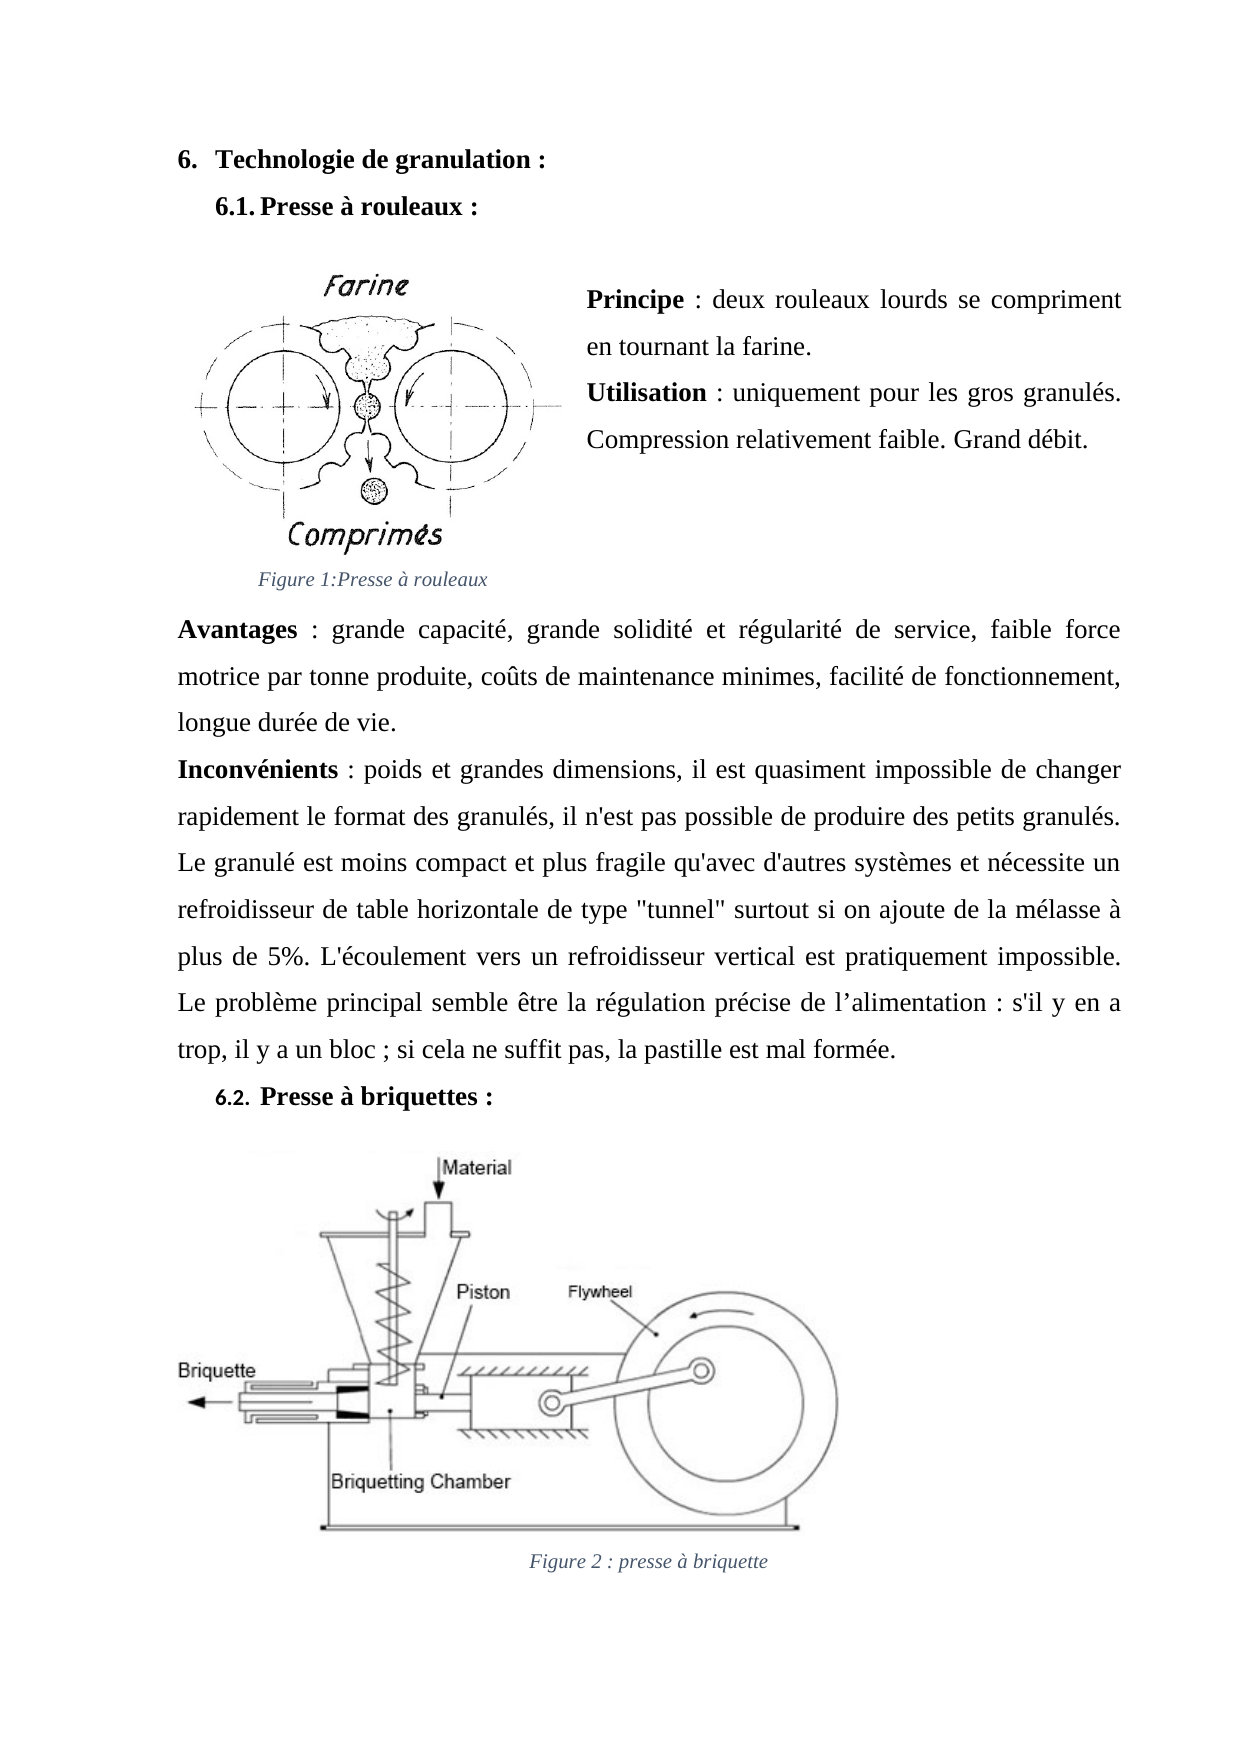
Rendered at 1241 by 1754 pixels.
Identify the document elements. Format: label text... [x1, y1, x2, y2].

list Presse à briquettes : [215, 1080, 1122, 1111]
list Presse à rouleaux : [215, 190, 1122, 221]
text Inconvénients : poids et grandes dimensions, il est quasiment impossible de changer rapidement le format des granulés, il n'est pas possible de produire des petits granulés. Le granulé est moins compact et plus fragile qu'avec d'autres systèmes et nécessite un refroidisseur de table horizontale de type "tunnel" surtout si on ajoute de la mélasse à plus de 5%. L'écoulement vers un refroidisseur vertical est pratiquement impossible. Le problème principal semble être la régulation précise de l’alimentation : s'il y en a trop, il y a un bloc ; si cela ne suffit pas, la pastille est mal formée. [177, 753, 1122, 1064]
picture [177, 270, 568, 555]
text Figure 2 : presse à briquette [177, 1549, 1122, 1573]
text Avantages : grande capacité, grande solidité et régularité de service, faible force motrice par tonne produite, coûts de maintenance minimes, facilité de fonctionnement, longue durée de vie. [177, 613, 1122, 738]
list Technologie de granulation : [177, 143, 1122, 174]
text Utilisation : uniquement pour les gros granulés. Compression relativement faible. Grand débit. [568, 376, 1122, 454]
text Principe : deux rouleaux lourds se compriment en tournant la farine. [568, 283, 1122, 361]
picture [177, 1151, 843, 1536]
